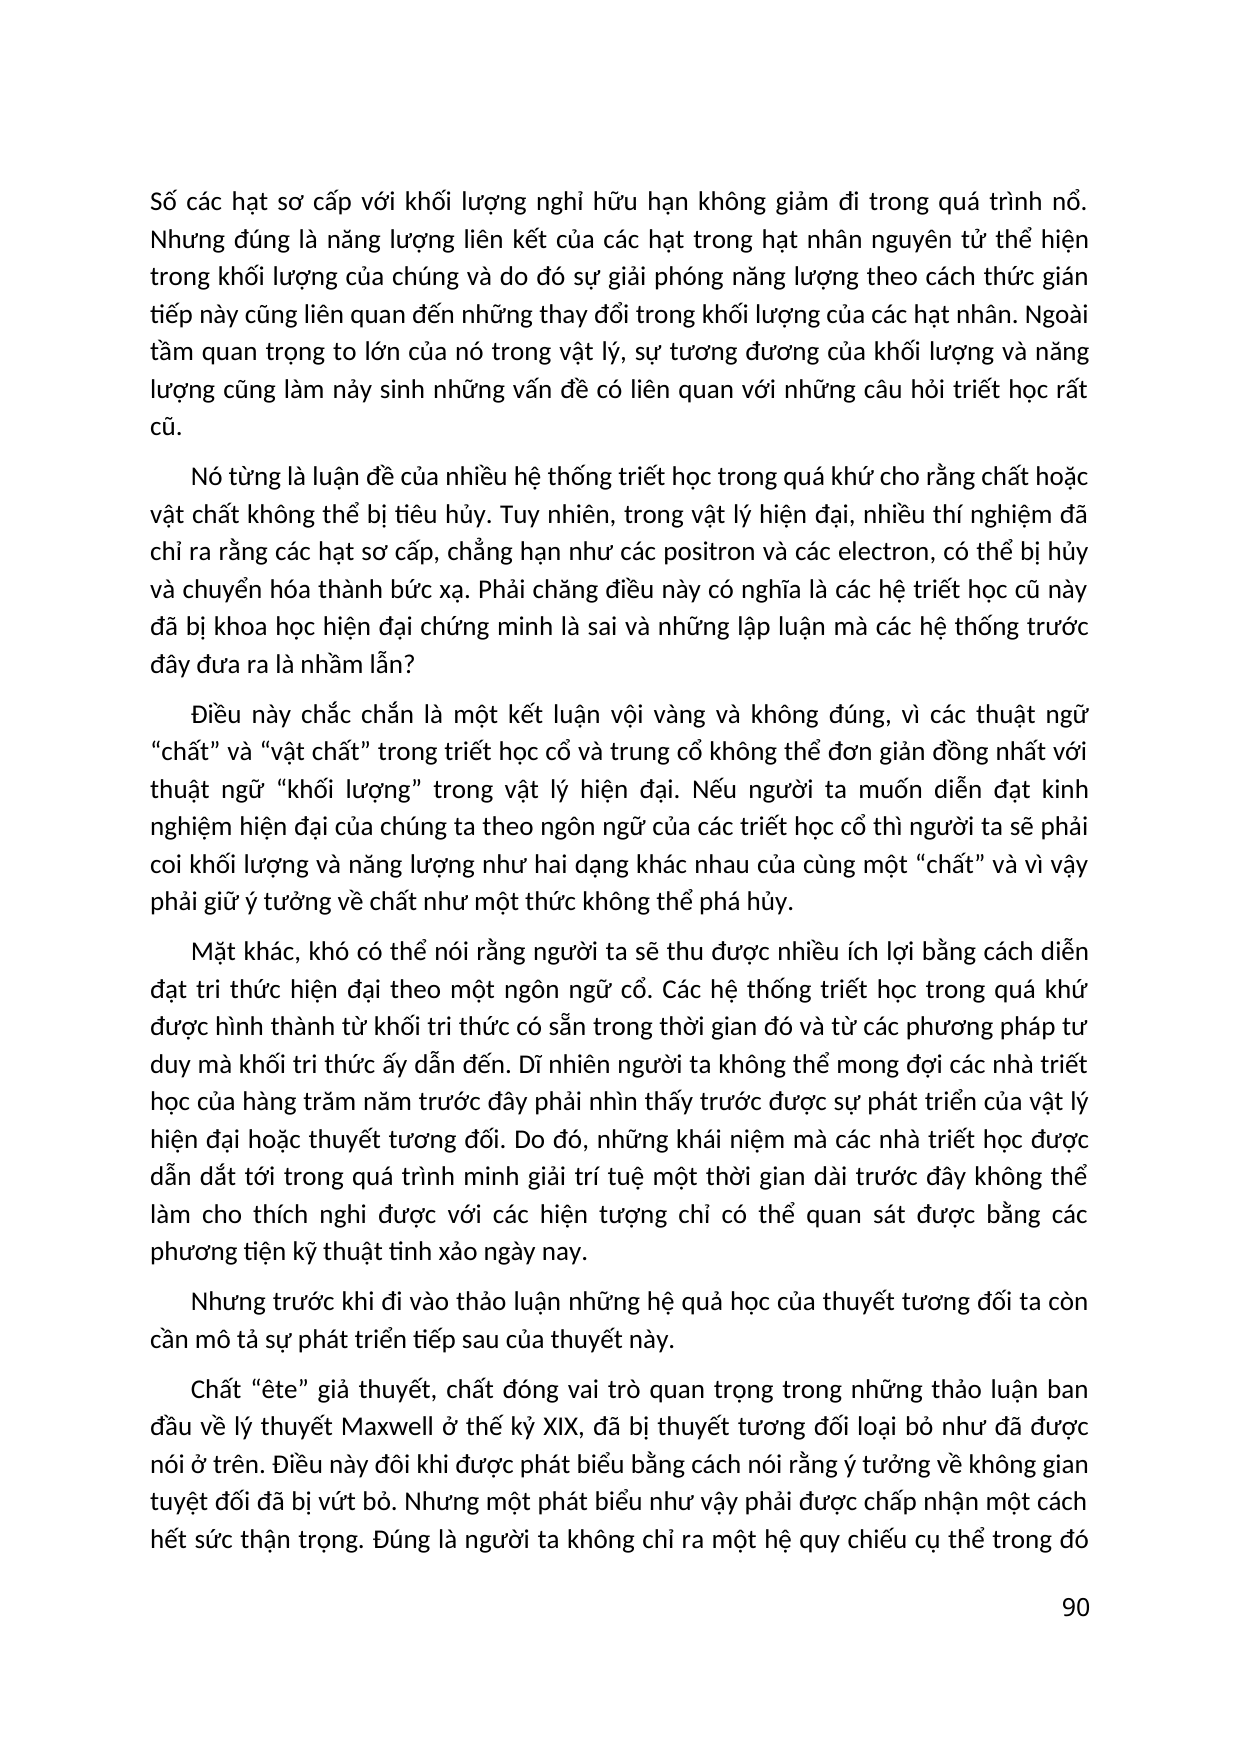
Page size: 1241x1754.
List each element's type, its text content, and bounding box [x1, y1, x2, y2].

text Nhưng trước khi đi vào thảo luận những hệ quả học của thuyết tương đối ta còn cần mô tả sự phát triển tiếp sau của thuyết này. [150, 1280, 1090, 1355]
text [150, 1367, 1090, 1555]
text Mặt khác, khó có thể nói rằng người ta sẽ thu được nhiều ích lợi bằng cách diễn đạt tri thức hiện đại theo một ngôn ngữ cổ. Các hệ thống triết học trong quá khứ được hình thành từ khối tri thức có sẵn trong thời gian đó và từ các phương pháp tư duy mà khối tri thức ấy dẫn đến. Dĩ nhiên người ta không thể mong đợi các nhà triết học của hàng trăm năm trước đây phải nhìn thấy trước được sự phát triển của vật lý hiện đại hoặc thuyết tương đối. Do đó, những khái niệm mà các nhà triết học được dẫn dắt tới trong quá trình minh giải trí tuệ một thời gian dài trước đây không thể làm cho thích nghi được với các hiện tượng chỉ có thể quan sát được bằng các phương tiện kỹ thuật tinh xảo ngày nay. [150, 930, 1090, 1267]
text Nó từng là luận đề của nhiều hệ thống triết học trong quá khứ cho rằng chất hoặc vật chất không thể bị tiêu hủy. Tuy nhiên, trong vật lý hiện đại, nhiều thí nghiệm đã chỉ ra rằng các hạt sơ cấp, chẳng hạn như các positron và các electron, có thể bị hủy và chuyển hóa thành bức xạ. Phải chăng điều này có nghĩa là các hệ triết học cũ này đã bị khoa học hiện đại chứng minh là sai và những lập luận mà các hệ thống trước đây đưa ra là nhầm lẫn? [150, 455, 1090, 680]
text Điều này chắc chắn là một kết luận vội vàng và không đúng, vì các thuật ngữ “chất” và “vật chất” trong triết học cổ và trung cổ không thể đơn giản đồng nhất với thuật ngữ “khối lượng” trong vật lý hiện đại. Nếu người ta muốn diễn đạt kinh nghiệm hiện đại của chúng ta theo ngôn ngữ của các triết học cổ thì người ta sẽ phải coi khối lượng và năng lượng như hai dạng khác nhau của cùng một “chất” và vì vậy phải giữ ý tưởng về chất như một thức không thể phá hủy. [150, 692, 1090, 917]
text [150, 180, 1090, 442]
